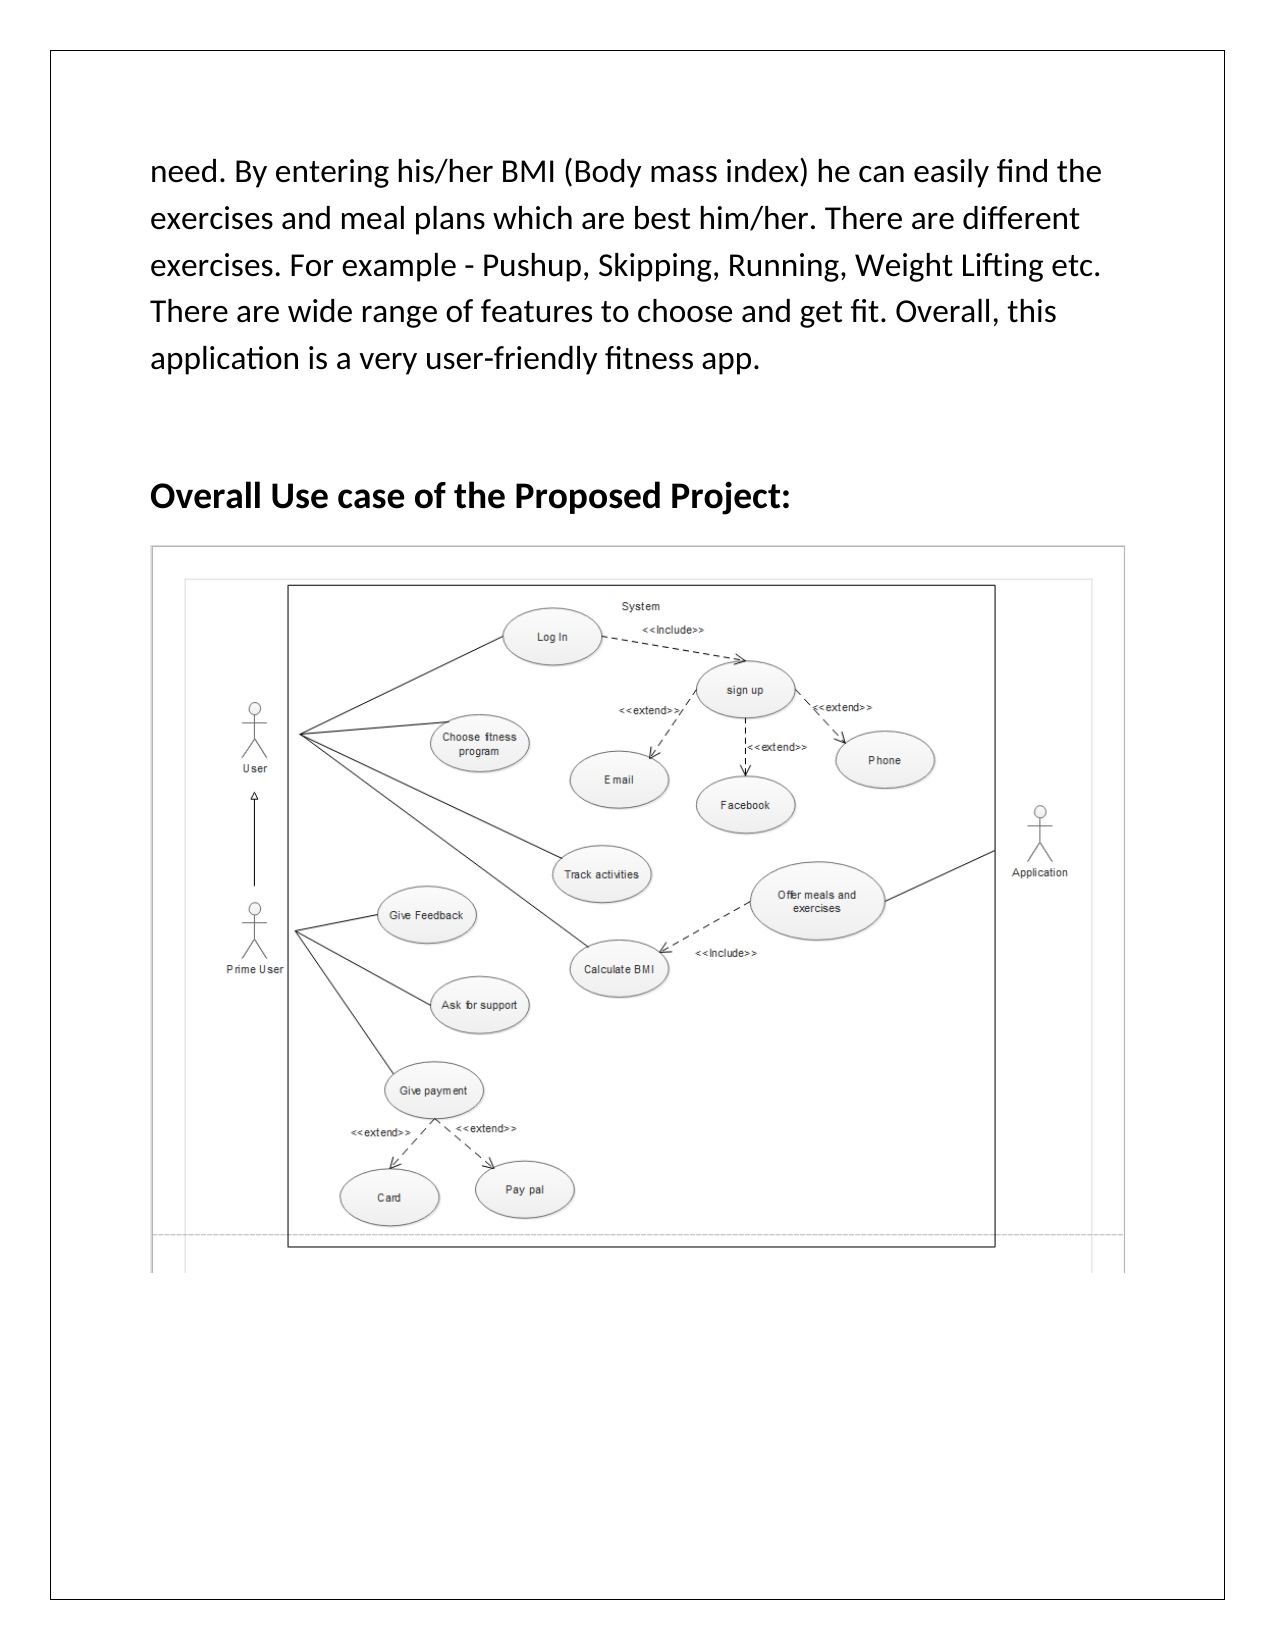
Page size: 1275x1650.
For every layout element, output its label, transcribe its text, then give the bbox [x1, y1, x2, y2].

picture [150, 545, 1125, 1273]
text Overall Use case of the Proposed Project: [150, 472, 1125, 518]
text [150, 150, 1125, 378]
